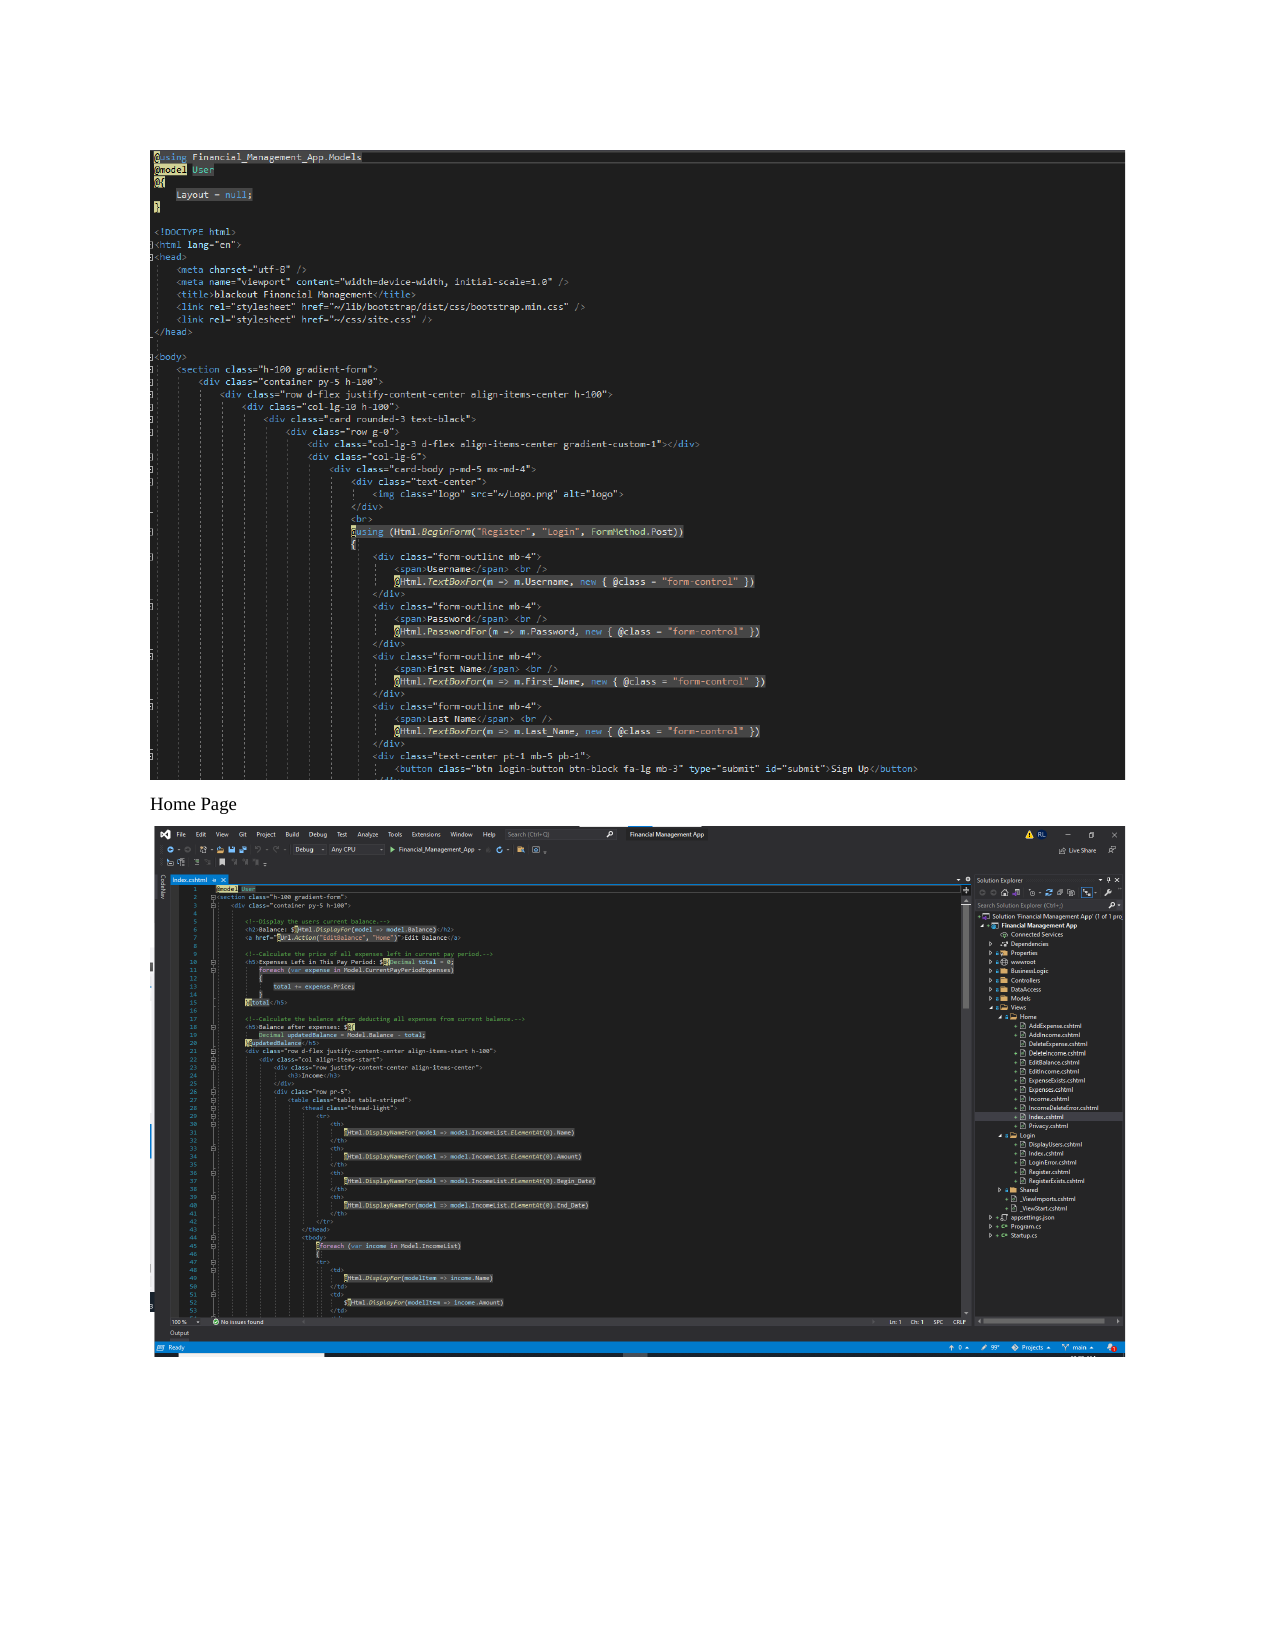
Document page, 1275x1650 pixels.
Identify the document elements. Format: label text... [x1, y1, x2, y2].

picture [150, 826, 1125, 1357]
picture [150, 150, 1125, 780]
text Home Page [150, 792, 1125, 814]
